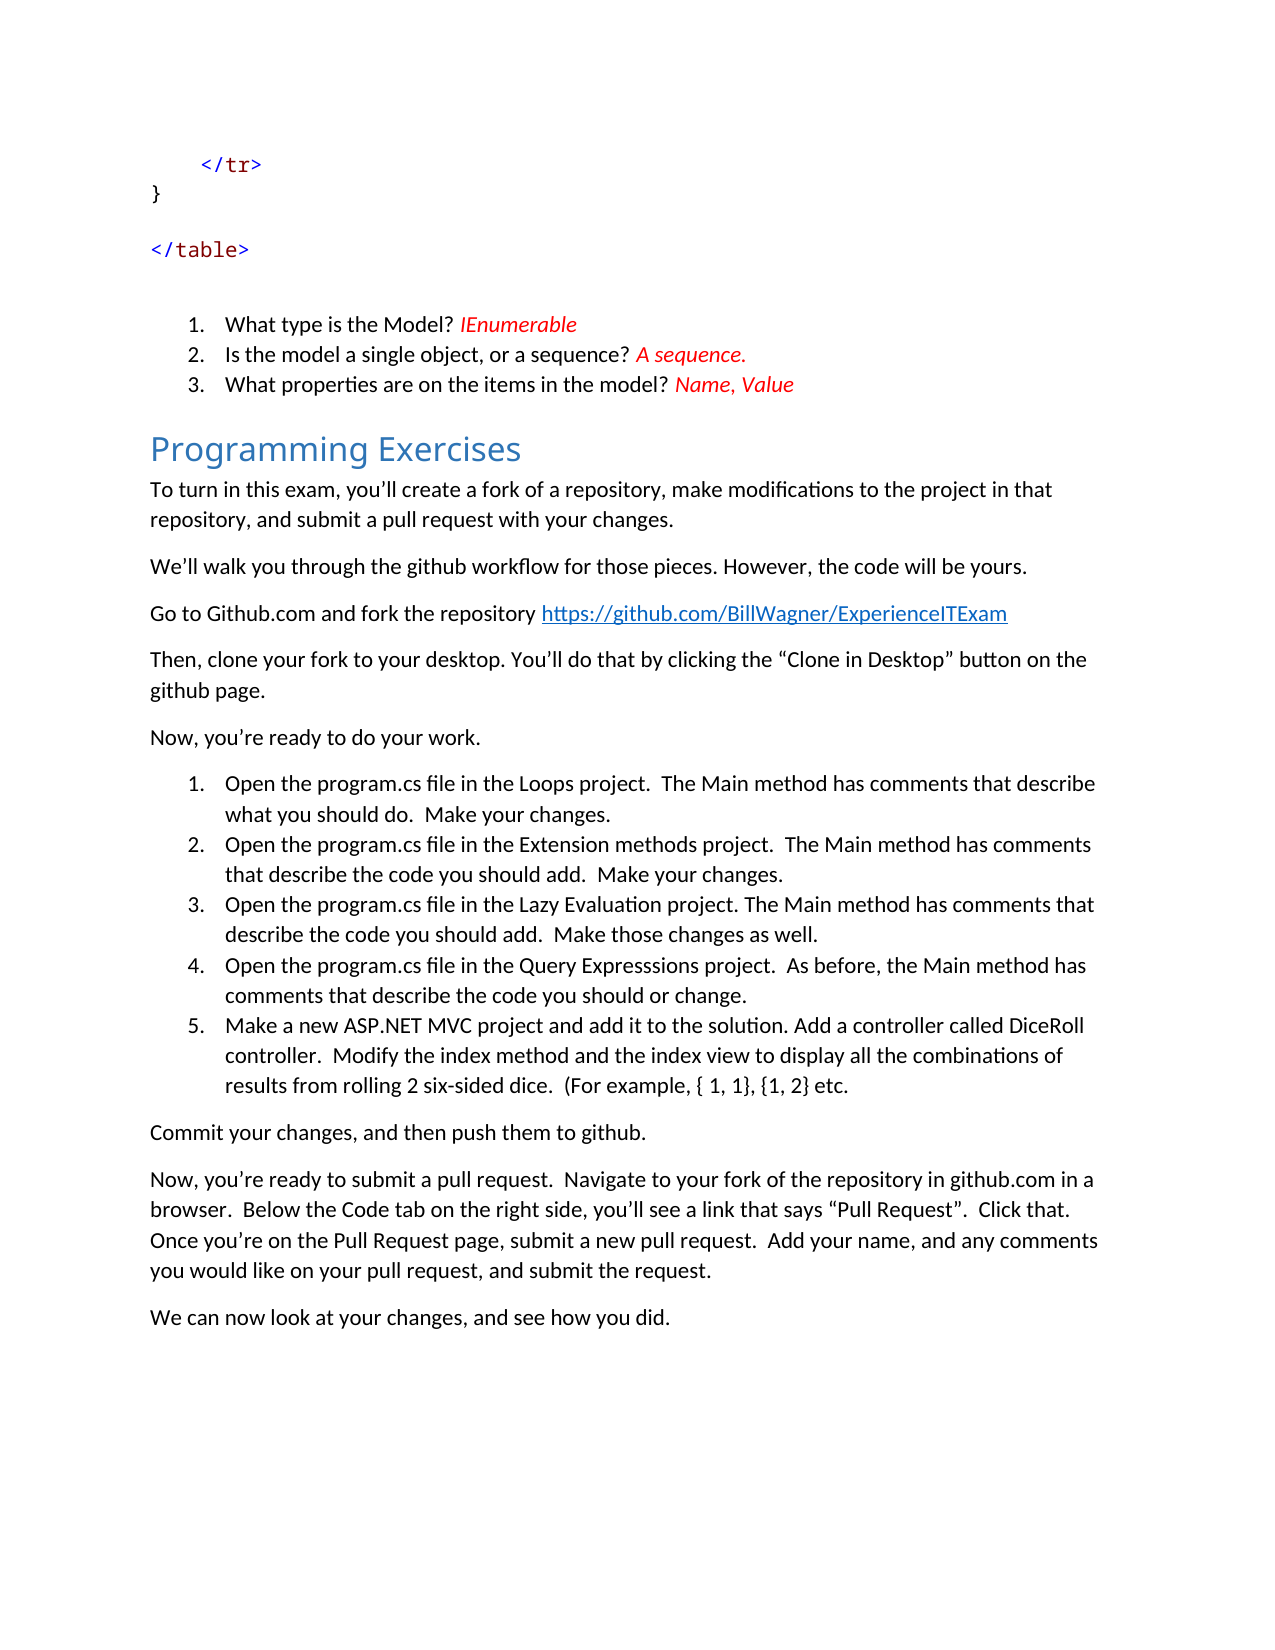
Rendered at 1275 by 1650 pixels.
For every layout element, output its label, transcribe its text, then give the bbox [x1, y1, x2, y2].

text Now, you’re ready to do your work. [150, 723, 1125, 751]
list What properties are on the items in the model? Name, Value [187, 371, 1125, 399]
list Make a new ASP.NET MVC project and add it to the solution. Add a controller called DiceRoll controller. Modify the index method and the index view to display all the combinations of results from rolling 2 six-sided dice. (For example, { 1, 1}, {1, 2} etc. [187, 1011, 1125, 1100]
text Commit your changes, and then push them to github. [150, 1118, 1125, 1147]
subtitle Programming Exercises [150, 426, 1125, 471]
text We’ll walk you through the github workflow for those pieces. However, the code will be yours. [150, 552, 1125, 580]
text </tr> [150, 150, 1125, 178]
list Open the program.cs file in the Loops project. The Main method has comments that describe what you should do. Make your changes. [187, 769, 1125, 828]
list What type is the Model? IEnumerable [187, 310, 1125, 338]
list Open the program.cs file in the Lazy Evaluation project. The Main method has comments that describe the code you should add. Make those changes as well. [187, 890, 1125, 949]
list Is the model a single object, or a sequence? A sequence. [187, 340, 1125, 368]
text </table> [150, 235, 1125, 263]
text Then, clone your fork to your desktop. You’ll do that by clicking the “Clone in Desktop” button on the github page. [150, 646, 1125, 704]
text Go to Github.com and fork the repository https://github.com/BillWagner/ExperienceITExam [150, 599, 1125, 627]
text } [150, 178, 1125, 207]
text We can now look at your changes, and see how you did. [150, 1303, 1125, 1331]
text Now, you’re ready to submit a pull request. Navigate to your fork of the repository in github.com in a browser. Below the Code tab on the right side, you’ll see a link that says “Pull Request”. Click that. Once you’re on the Pull Request page, submit a new pull request. Add your name, and any comments you would like on your pull request, and submit the request. [150, 1165, 1125, 1284]
list Open the program.cs file in the Query Expresssions project. As before, the Main method has comments that describe the code you should or change. [187, 951, 1125, 1009]
text To turn in this exam, you’ll create a fork of a repository, make modifications to the project in that repository, and submit a pull request with your changes. [150, 475, 1125, 533]
list Open the program.cs file in the Extension methods project. The Main method has comments that describe the code you should add. Make your changes. [187, 830, 1125, 888]
